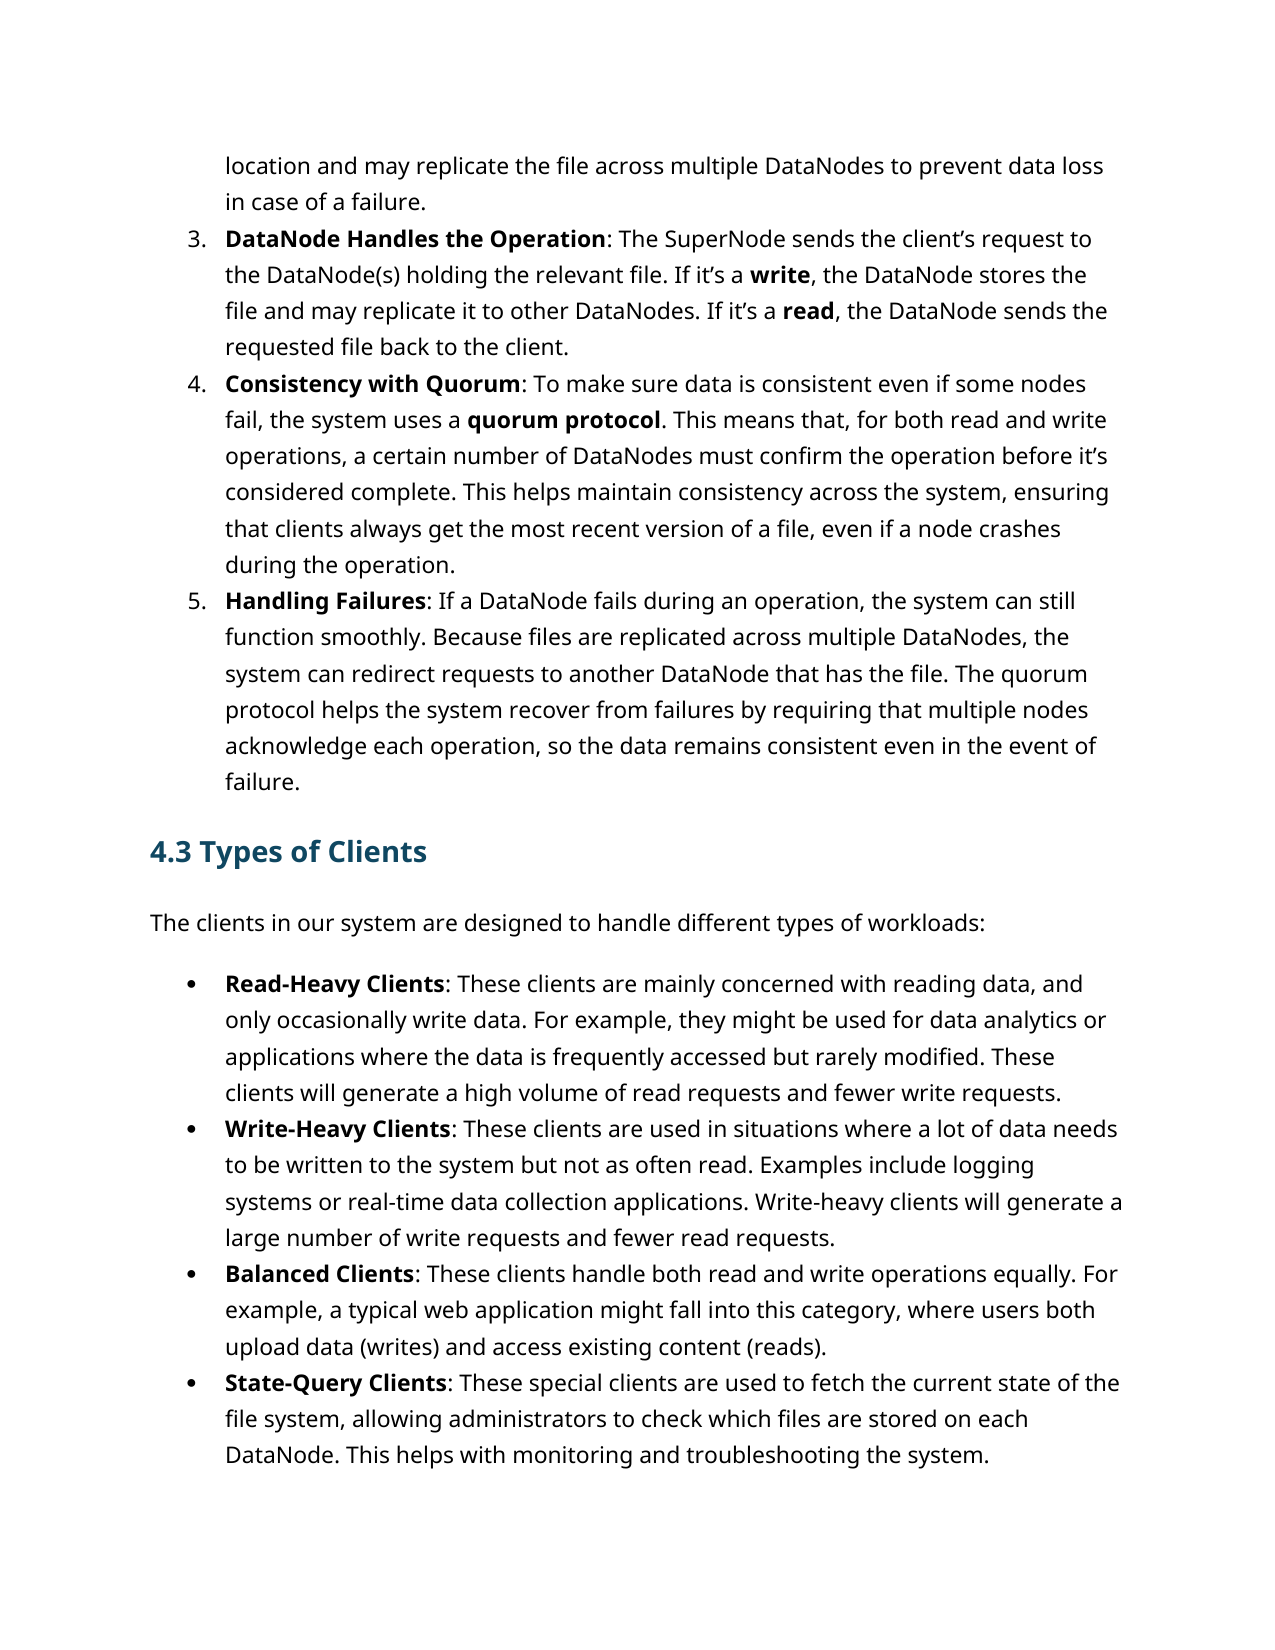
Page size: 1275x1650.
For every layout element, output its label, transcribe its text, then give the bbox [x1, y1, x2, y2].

list Read-Heavy Clients: These clients are mainly concerned with reading data, and only occasionally write data. For example, they might be used for data analytics or applications where the data is frequently accessed but rarely modified. These clients will generate a high volume of read requests and fewer write requests. [187, 968, 1125, 1108]
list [187, 150, 1125, 217]
list DataNode Handles the Operation: The SuperNode sends the client’s request to the DataNode(s) holding the relevant file. If it’s a write, the DataNode stores the file and may replicate it to other DataNodes. If it’s a read, the DataNode sends the requested file back to the client. [187, 222, 1125, 362]
list Write-Heavy Clients: These clients are used in situations where a lot of data needs to be written to the system but not as often read. Examples include logging systems or real-time data collection applications. Write-heavy clients will generate a large number of write requests and fewer read requests. [187, 1113, 1125, 1253]
list Balanced Clients: These clients handle both read and write operations equally. For example, a typical web application might fall into this category, where users both upload data (writes) and access existing content (reads). [187, 1258, 1125, 1362]
list Handling Failures: If a DataNode fails during an operation, the system can still function smoothly. Because files are replicated across multiple DataNodes, the system can redirect requests to another DataNode that has the file. The quorum protocol helps the system recover from failures by requiring that multiple nodes acknowledge each operation, so the data remains consistent even in the event of failure. [187, 585, 1125, 797]
list Consistency with Quorum: To make sure data is consistent even if some nodes fail, the system uses a quorum protocol. This means that, for both read and write operations, a certain number of DataNodes must confirm the operation before it’s considered complete. This helps maintain consistency across the system, ensuring that clients always get the most recent version of a file, even if a node crashes during the operation. [187, 367, 1125, 580]
subtitle 4.3 Types of Clients [150, 832, 1125, 871]
text The clients in our system are designed to handle different types of workloads: [150, 907, 1125, 938]
list State-Query Clients: These special clients are used to fetch the current state of the file system, allowing administrators to check which files are stored on each DataNode. This helps with monitoring and troubleshooting the system. [187, 1367, 1125, 1471]
